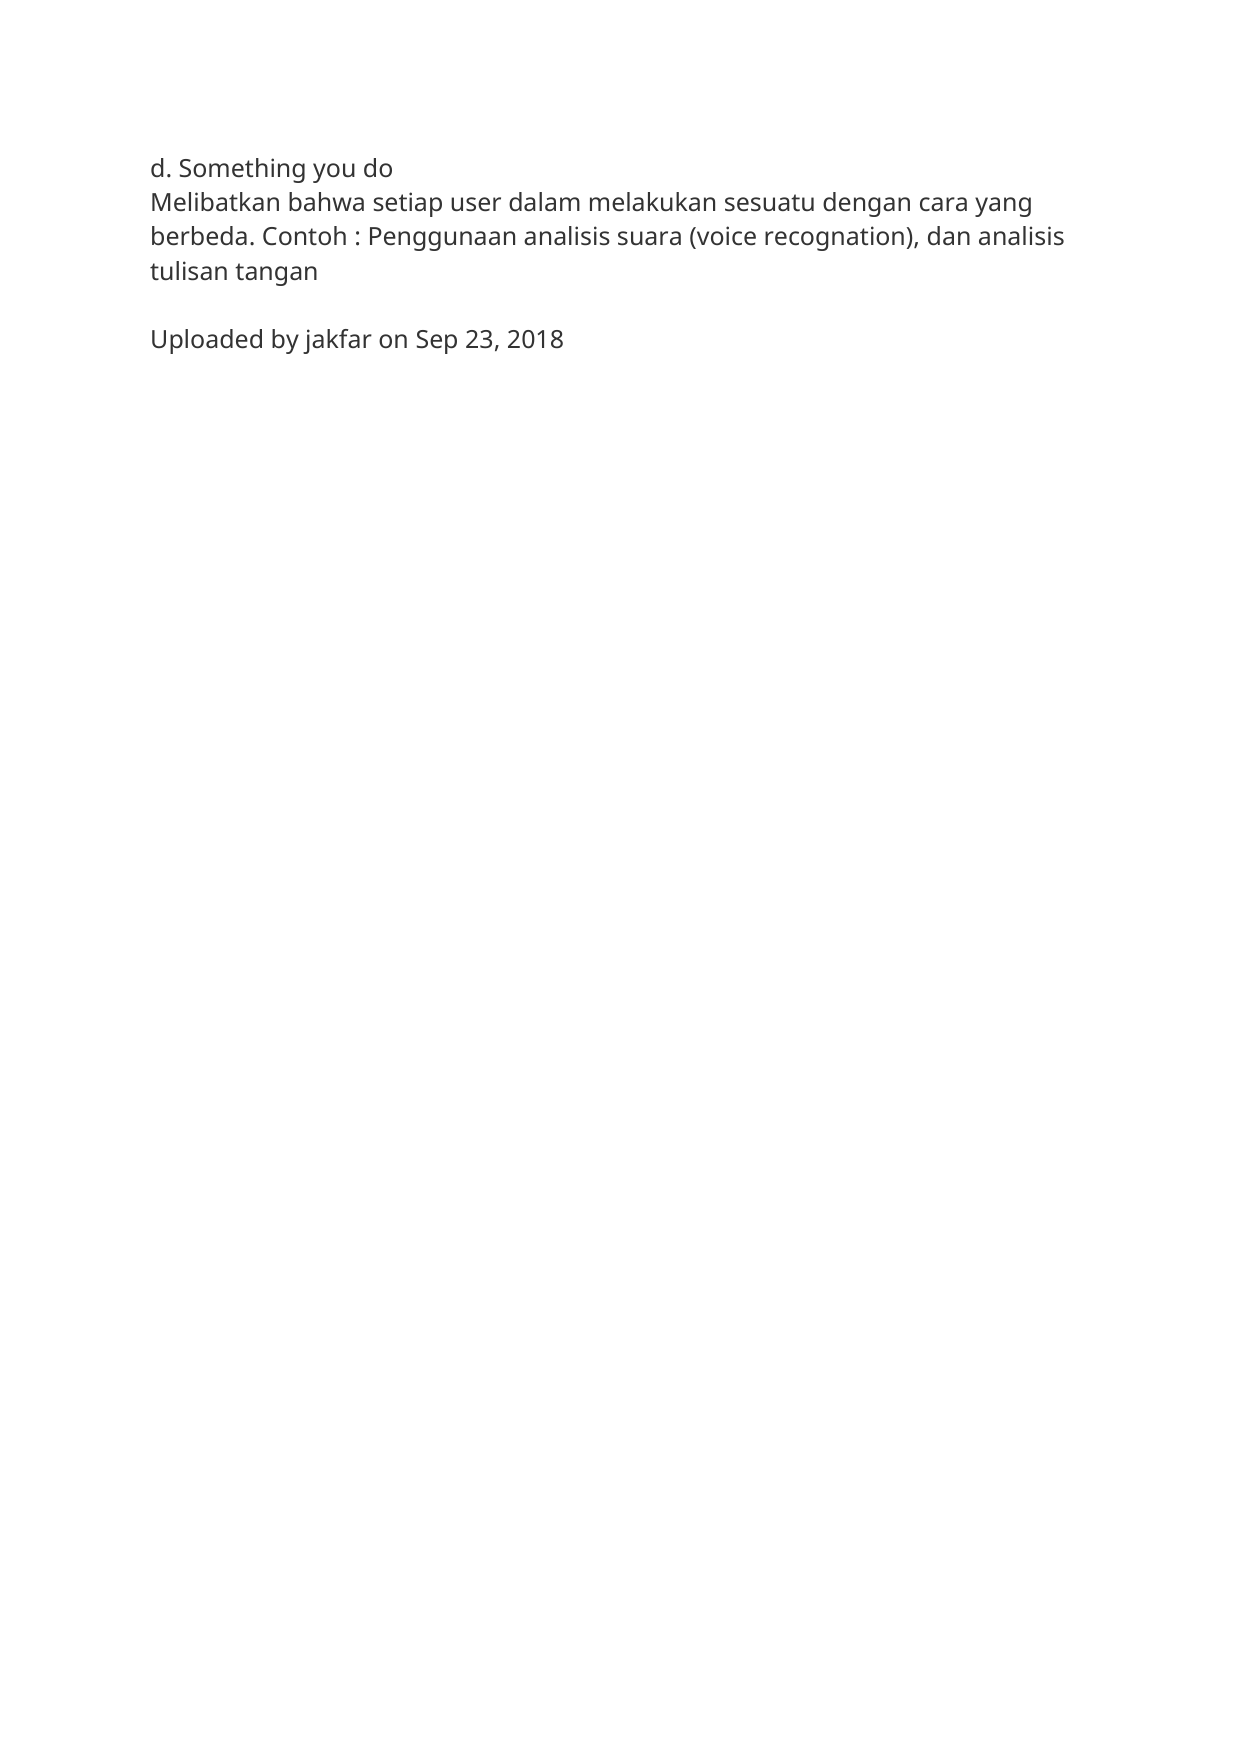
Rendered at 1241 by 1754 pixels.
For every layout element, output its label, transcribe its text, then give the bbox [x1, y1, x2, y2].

text Uploaded by jakfar on Sep 23, 2018 [150, 322, 1090, 356]
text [150, 150, 1090, 287]
